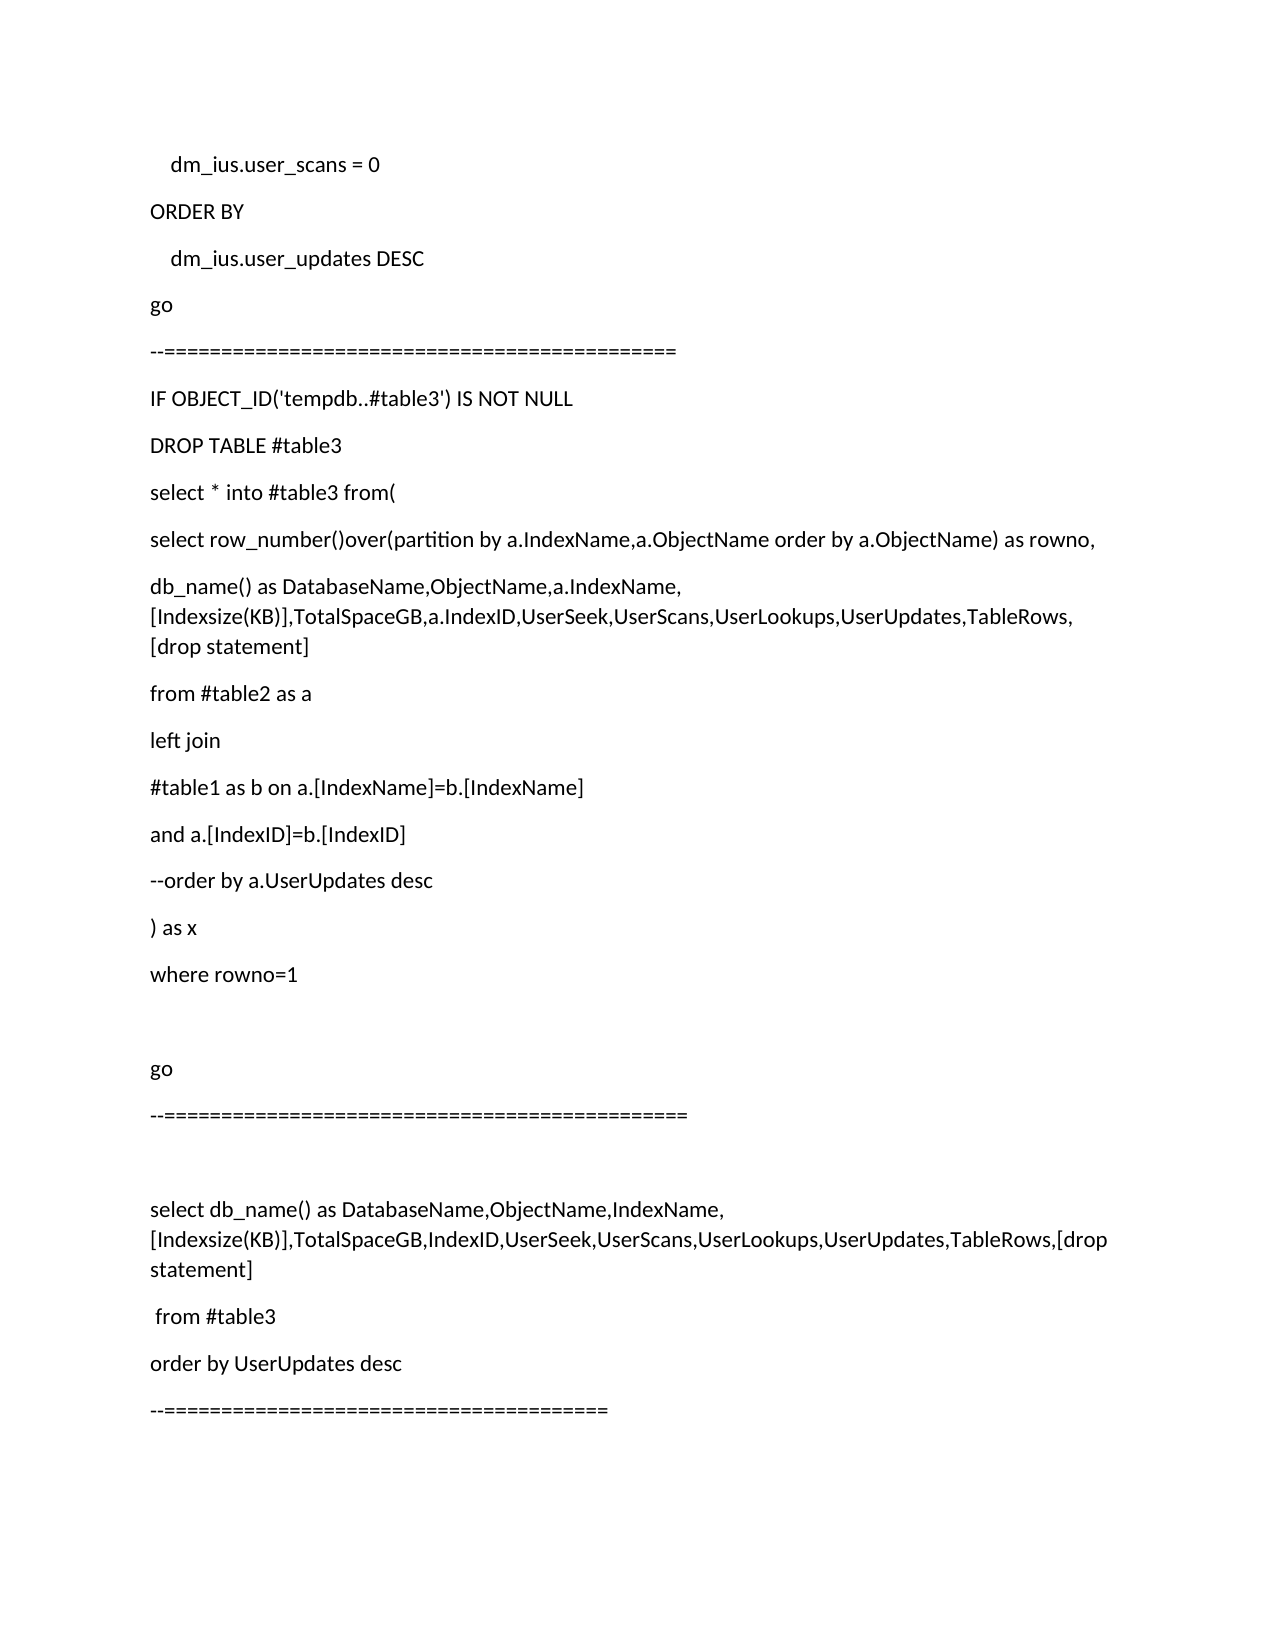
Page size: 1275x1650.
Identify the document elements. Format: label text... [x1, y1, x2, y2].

text IF OBJECT_ID('tempdb..#table3') IS NOT NULL [150, 384, 1125, 412]
text DROP TABLE #table3 [150, 431, 1125, 459]
text db_name() as DatabaseName,ObjectName,a.IndexName,[Indexsize(KB)],TotalSpaceGB,a.IndexID,UserSeek,UserScans,UserLookups,UserUpdates,TableRows,[drop statement] [150, 572, 1125, 660]
text --============================================= [150, 337, 1125, 366]
text dm_ius.user_scans = 0 [150, 150, 1125, 178]
text order by UserUpdates desc [150, 1349, 1125, 1377]
text left join [150, 726, 1125, 754]
text --============================================== [150, 1101, 1125, 1129]
text #table1 as b on a.[IndexName]=b.[IndexName] [150, 773, 1125, 801]
text --order by a.UserUpdates desc [150, 867, 1125, 895]
text go [150, 1054, 1125, 1082]
text ) as x [150, 913, 1125, 942]
text ORDER BY [150, 197, 1125, 225]
text select row_number()over(partition by a.IndexName,a.ObjectName order by a.ObjectName) as rowno, [150, 525, 1125, 553]
text --======================================= [150, 1396, 1125, 1424]
text and a.[IndexID]=b.[IndexID] [150, 820, 1125, 848]
text select * into #table3 from( [150, 478, 1125, 506]
text dm_ius.user_updates DESC [150, 244, 1125, 272]
text select db_name() as DatabaseName,ObjectName,IndexName,[Indexsize(KB)],TotalSpaceGB,IndexID,UserSeek,UserScans,UserLookups,UserUpdates,TableRows,[drop statement] [150, 1195, 1125, 1283]
text where rowno=1 [150, 960, 1125, 988]
text from #table2 as a [150, 679, 1125, 707]
text go [150, 291, 1125, 319]
text from #table3 [150, 1302, 1125, 1330]
